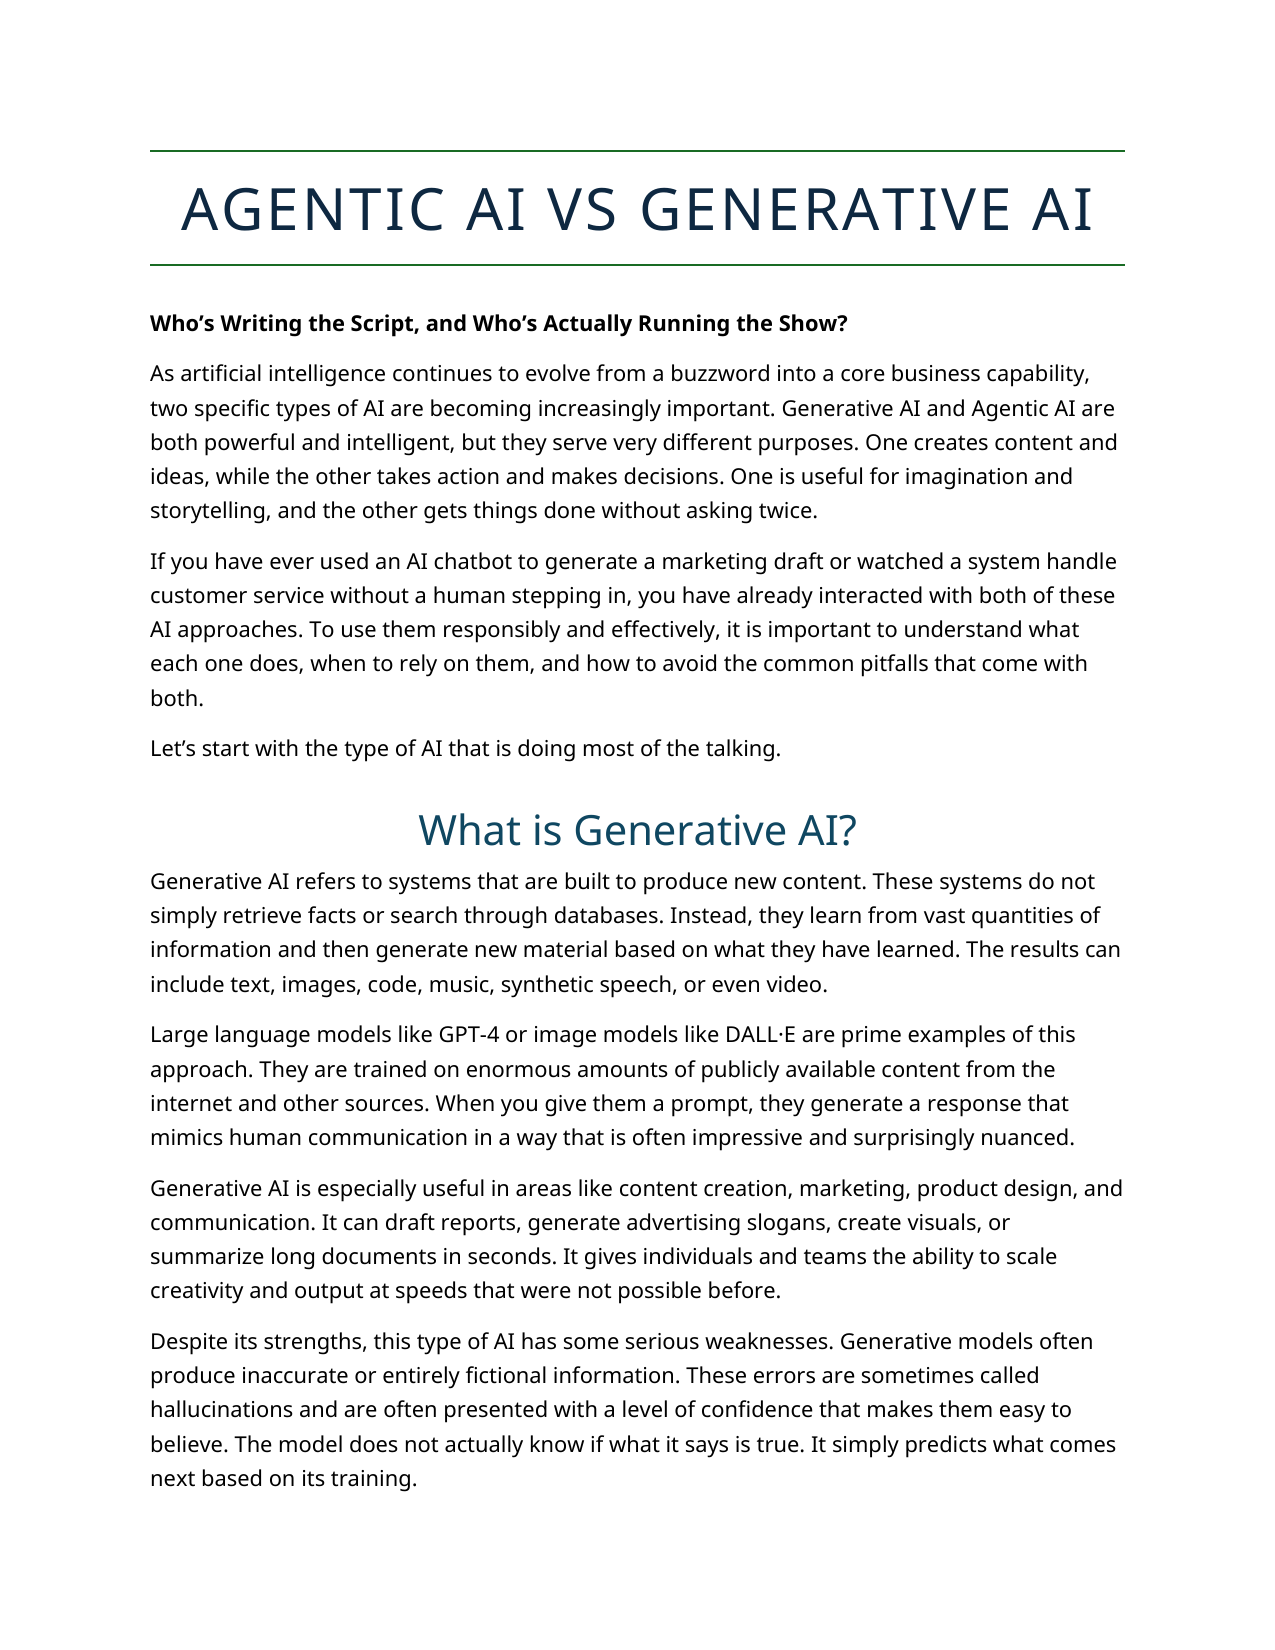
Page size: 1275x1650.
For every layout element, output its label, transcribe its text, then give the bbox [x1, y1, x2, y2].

title Agentic AI vs Generative AI [150, 152, 1125, 264]
text If you have ever used an AI chatbot to generate a marketing draft or watched a system handle customer service without a human stepping in, you have already interacted with both of these AI approaches. To use them responsibly and effectively, it is important to understand what each one does, when to rely on them, and how to avoid the common pitfalls that come with both. [150, 546, 1125, 712]
text Let’s start with the type of AI that is doing most of the talking. [150, 733, 1125, 763]
subtitle What is Generative AI? [150, 801, 1125, 858]
text Despite its strengths, this type of AI has some serious weaknesses. Generative models often produce inaccurate or entirely fictional information. These errors are sometimes called hallucinations and are often presented with a level of confidence that makes them easy to believe. The model does not actually know if what it says is true. It simply predicts what comes next based on its training. [150, 1326, 1125, 1492]
text Generative AI refers to systems that are built to produce new content. These systems do not simply retrieve facts or search through databases. Instead, they learn from vast quantities of information and then generate new material based on what they have learned. The results can include text, images, code, music, synthetic speech, or even video. [150, 866, 1125, 998]
text Large language models like GPT-4 or image models like DALL·E are prime examples of this approach. They are trained on enormous amounts of publicly available content from the internet and other sources. When you give them a prompt, they generate a response that mimics human communication in a way that is often impressive and surprisingly nuanced. [150, 1019, 1125, 1152]
text Who’s Writing the Script, and Who’s Actually Running the Show? [150, 308, 1125, 337]
text As artificial intelligence continues to evolve from a buzzword into a core business capability, two specific types of AI are becoming increasingly important. Generative AI and Agentic AI are both powerful and intelligent, but they serve very different purposes. One creates content and ideas, while the other takes action and makes decisions. One is useful for imagination and storytelling, and the other gets things done without asking twice. [150, 358, 1125, 525]
text Generative AI is especially useful in areas like content creation, marketing, product design, and communication. It can draft reports, generate advertising slogans, create visuals, or summarize long documents in seconds. It gives individuals and teams the ability to scale creativity and output at speeds that were not possible before. [150, 1173, 1125, 1305]
